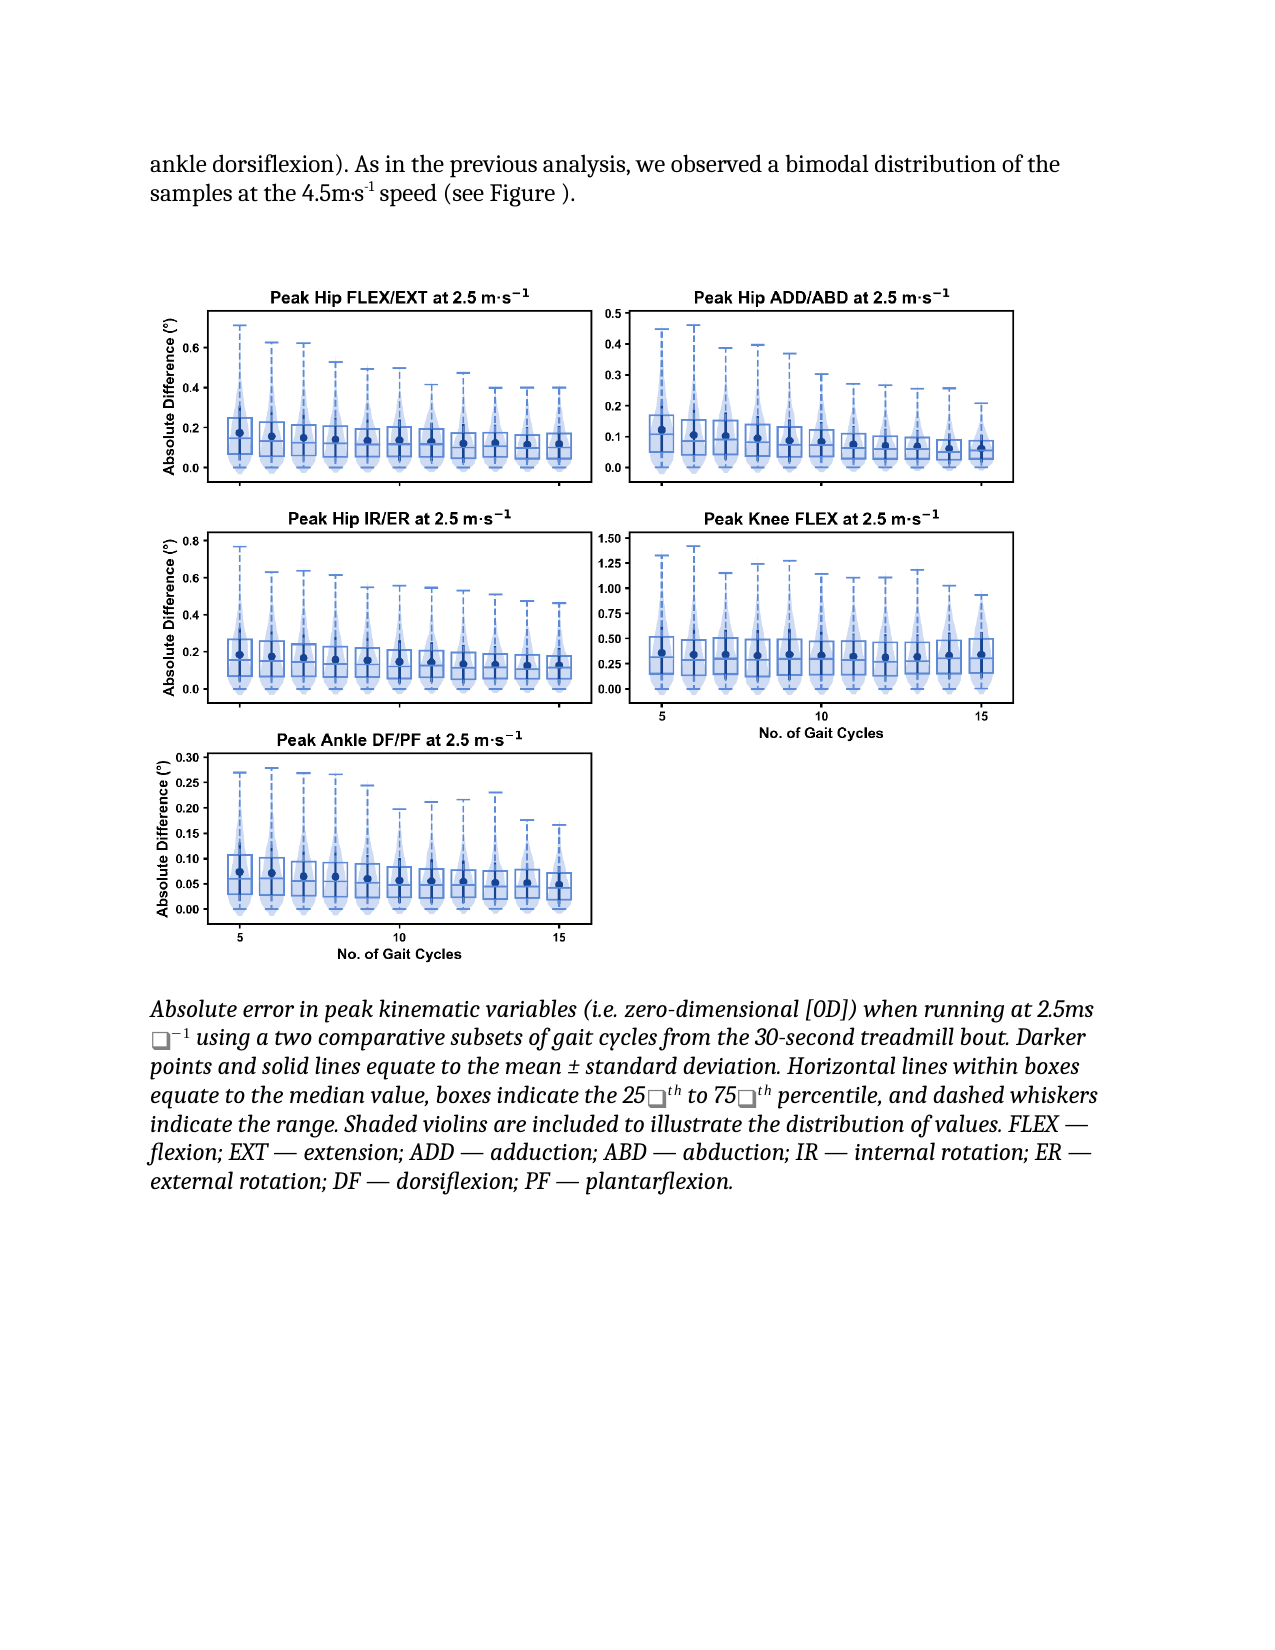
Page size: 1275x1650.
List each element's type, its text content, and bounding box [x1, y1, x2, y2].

picture [150, 273, 1025, 974]
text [150, 150, 1125, 207]
text Absolute error in peak kinematic variables (i.e. zero-dimensional [0D]) when running at 2.5m·s using a two comparative subsets of gait cycles from the 30-second treadmill bout. Darker points and solid lines equate to the mean ± standard deviation. Horizontal lines within boxes equate to the median value, boxes indicate the 25 to 75 percentile, and dashed whiskers indicate the range. Shaded violins are included to illustrate the distribution of values. FLEX — flexion; EXT — extension; ADD — adduction; ABD — abduction; IR — internal rotation; ER — external rotation; DF — dorsiflexion; PF — plantarflexion. [150, 994, 1125, 1196]
